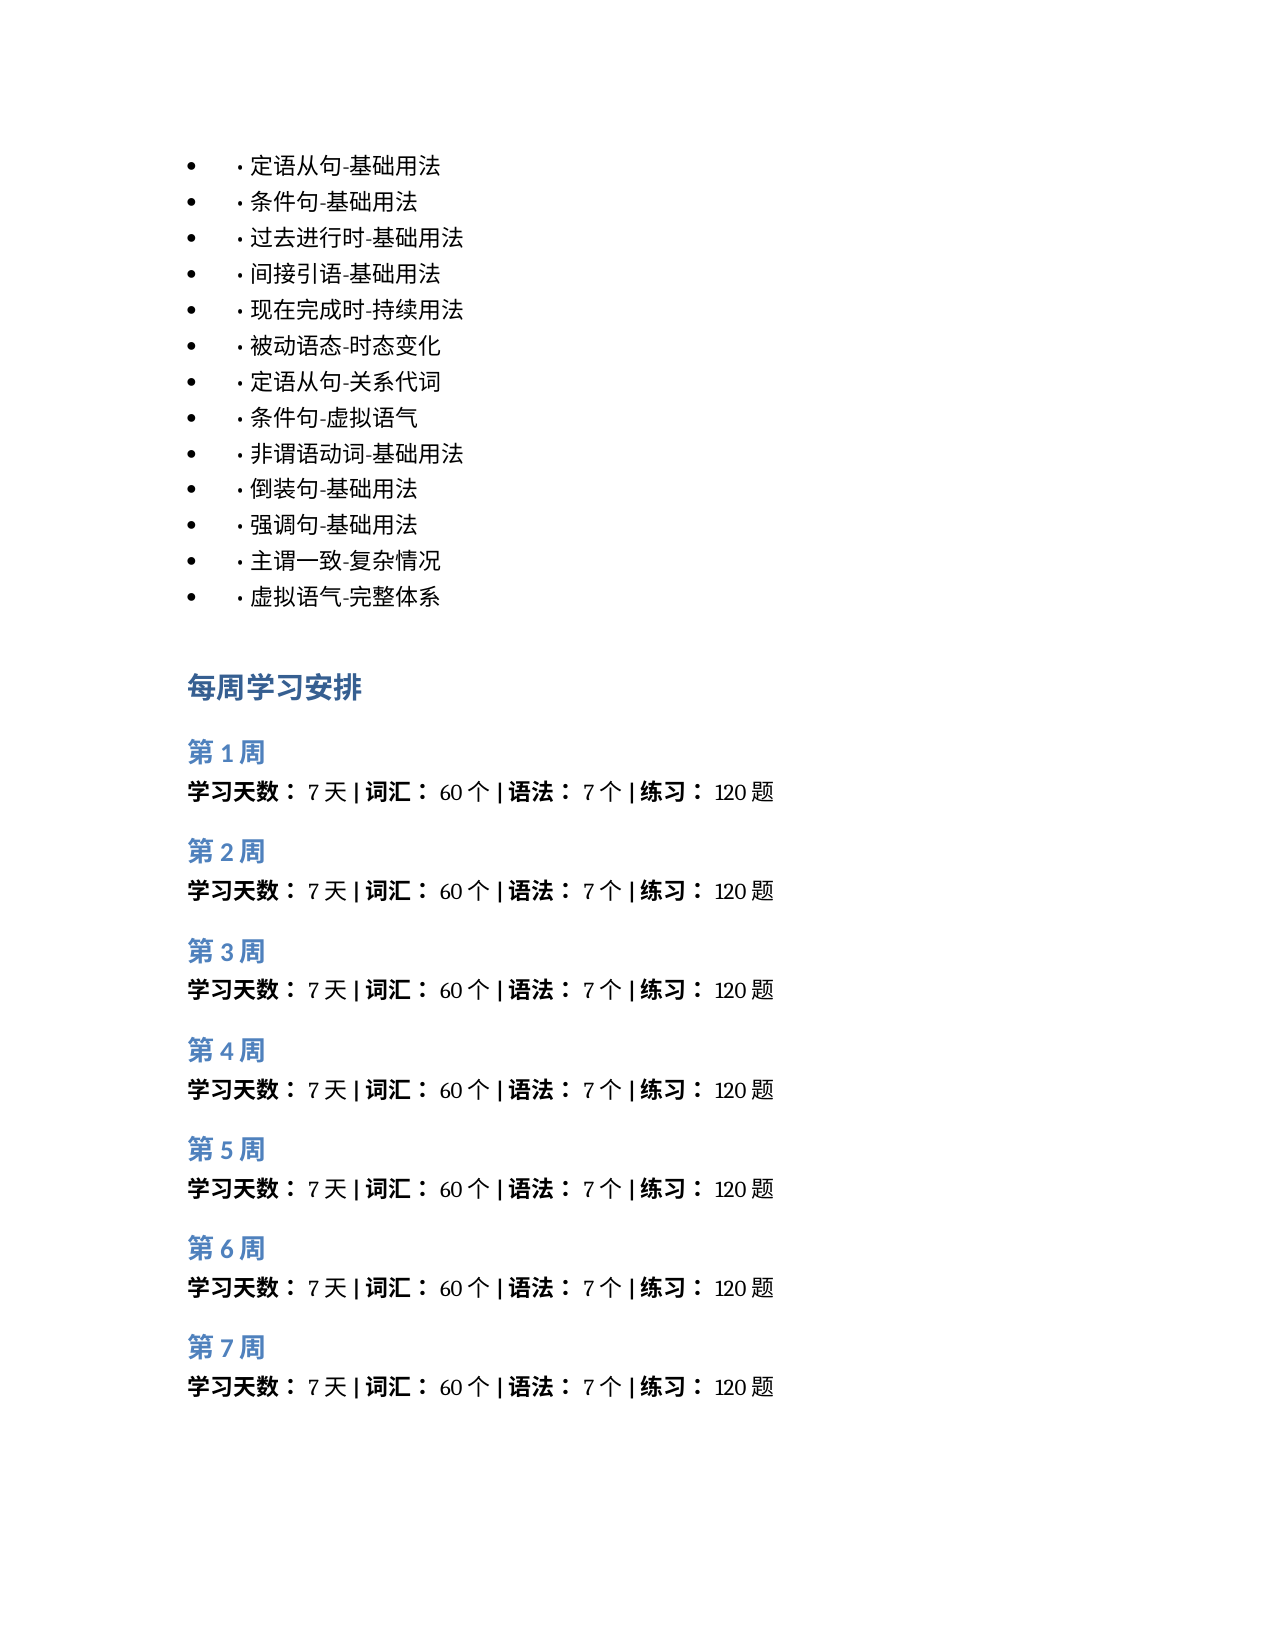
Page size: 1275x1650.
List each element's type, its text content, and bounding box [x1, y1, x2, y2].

list • 虚拟语气-完整体系 [187, 581, 1087, 612]
list • 间接引语-基础用法 [187, 258, 1087, 289]
list • 现在完成时-持续用法 [187, 294, 1087, 325]
text 学习天数： 7 天 | 词汇： 60 个 | 语法： 7 个 | 练习： 120 题 [187, 1073, 1087, 1105]
subtitle 第1周 [187, 734, 1087, 771]
subtitle 第3周 [187, 932, 1087, 969]
list • 强调句-基础用法 [187, 509, 1087, 541]
subtitle 第7周 [187, 1329, 1087, 1366]
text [187, 1371, 1087, 1402]
subtitle 第6周 [187, 1229, 1087, 1266]
subtitle 第5周 [187, 1130, 1087, 1167]
text 学习天数： 7 天 | 词汇： 60 个 | 语法： 7 个 | 练习： 120 题 [187, 776, 1087, 807]
text 学习天数： 7 天 | 词汇： 60 个 | 语法： 7 个 | 练习： 120 题 [187, 875, 1087, 906]
list • 定语从句-基础用法 [187, 150, 1087, 181]
list • 条件句-基础用法 [187, 186, 1087, 217]
list • 倒装句-基础用法 [187, 473, 1087, 505]
list • 非谓语动词-基础用法 [187, 437, 1087, 469]
text 学习天数： 7 天 | 词汇： 60 个 | 语法： 7 个 | 练习： 120 题 [187, 974, 1087, 1006]
subtitle 第2周 [187, 833, 1087, 870]
list • 定语从句-关系代词 [187, 366, 1087, 397]
list • 被动语态-时态变化 [187, 330, 1087, 361]
subtitle 第4周 [187, 1031, 1087, 1068]
list • 主谓一致-复杂情况 [187, 545, 1087, 577]
subtitle 每周学习安排 [187, 667, 1087, 707]
list • 条件句-虚拟语气 [187, 402, 1087, 433]
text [187, 1272, 1087, 1303]
list • 过去进行时-基础用法 [187, 222, 1087, 253]
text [187, 1173, 1087, 1204]
